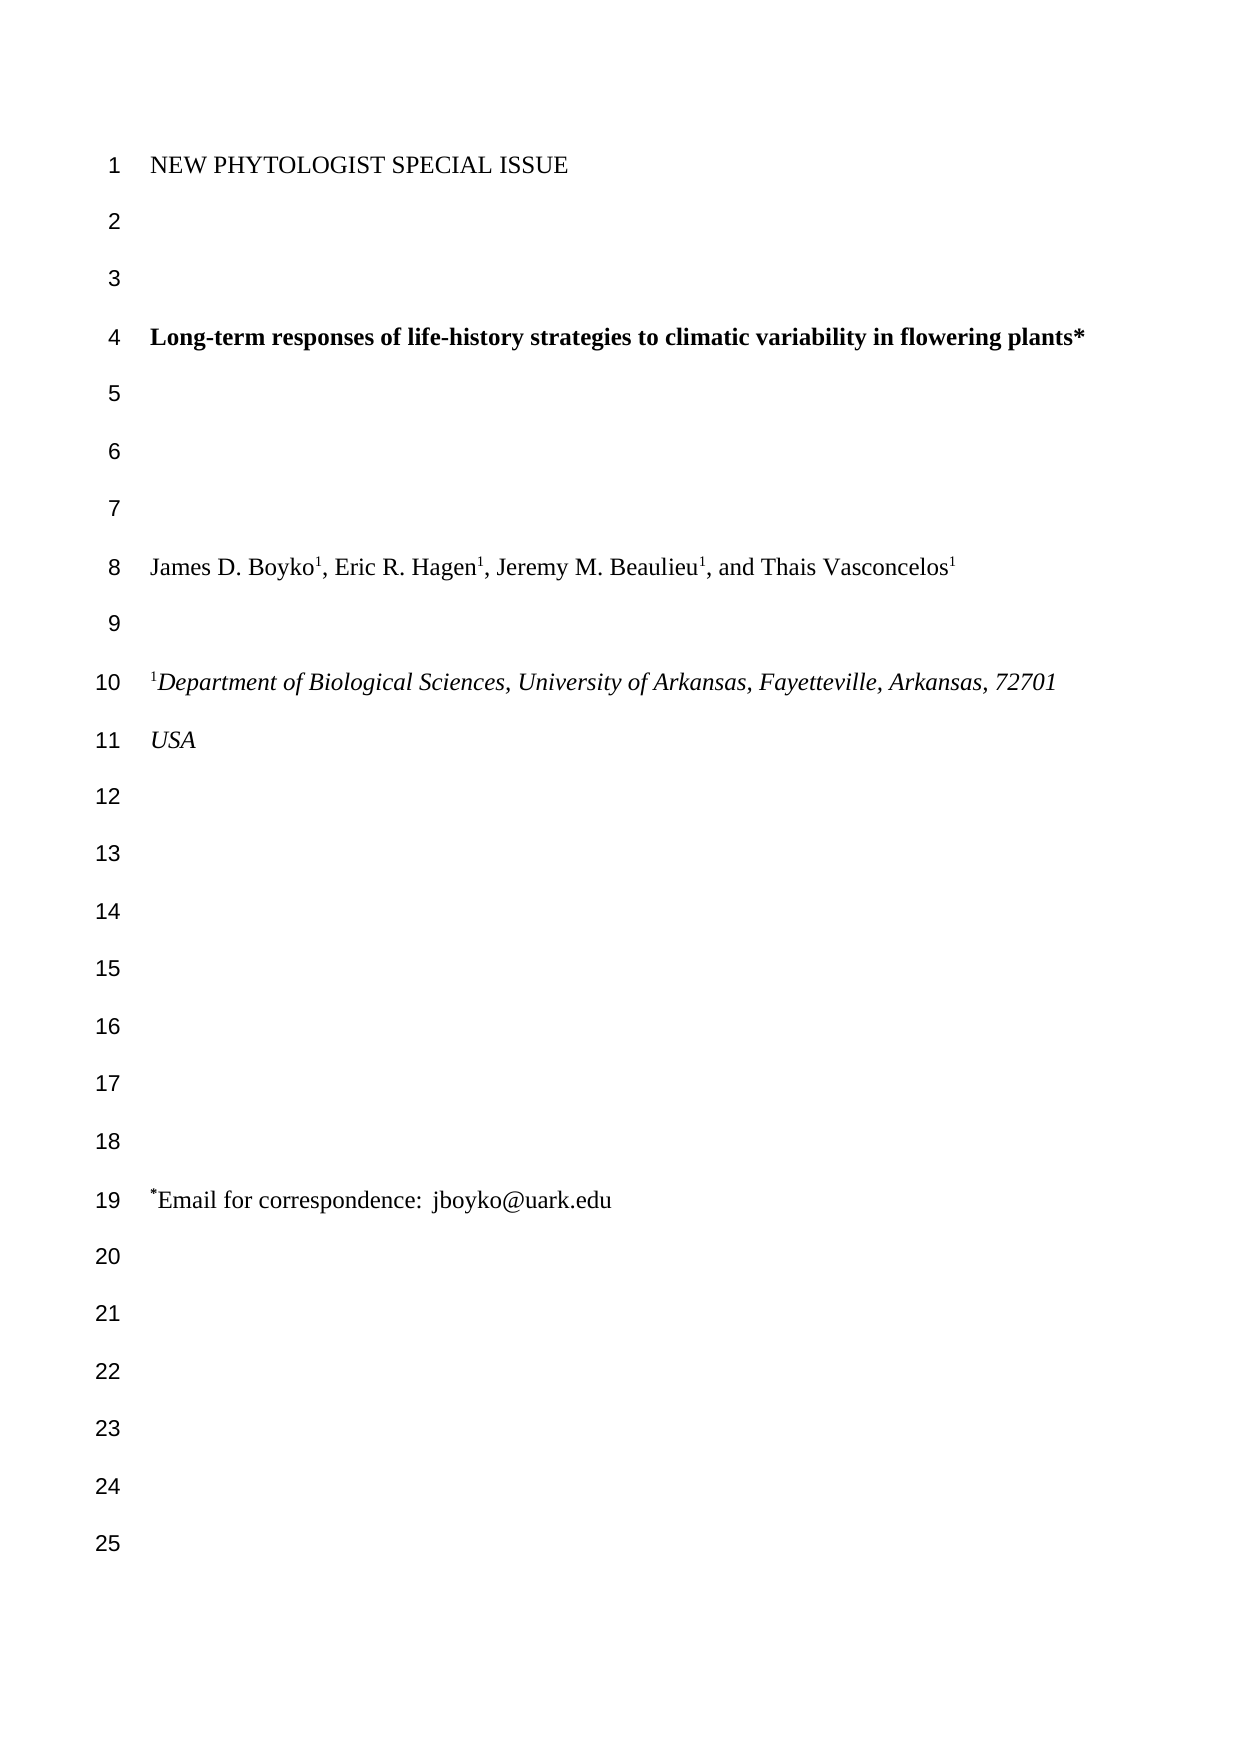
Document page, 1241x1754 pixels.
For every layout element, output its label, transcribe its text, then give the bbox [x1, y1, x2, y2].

text *Email for correspondence: jboyko@uark.edu [150, 1185, 1090, 1214]
text Long-term responses of life-history strategies to climatic variability in flowering plants* [150, 322, 1090, 351]
text James D. Boyko1, Eric R. Hagen1, Jeremy M. Beaulieu1, and Thais Vasconcelos1 [150, 552, 1090, 581]
text NEW PHYTOLOGIST SPECIAL ISSUE [150, 150, 1090, 179]
text 1Department of Biological Sciences, University of Arkansas, Fayetteville, Arkansas, 72701 USA [150, 667, 1090, 754]
